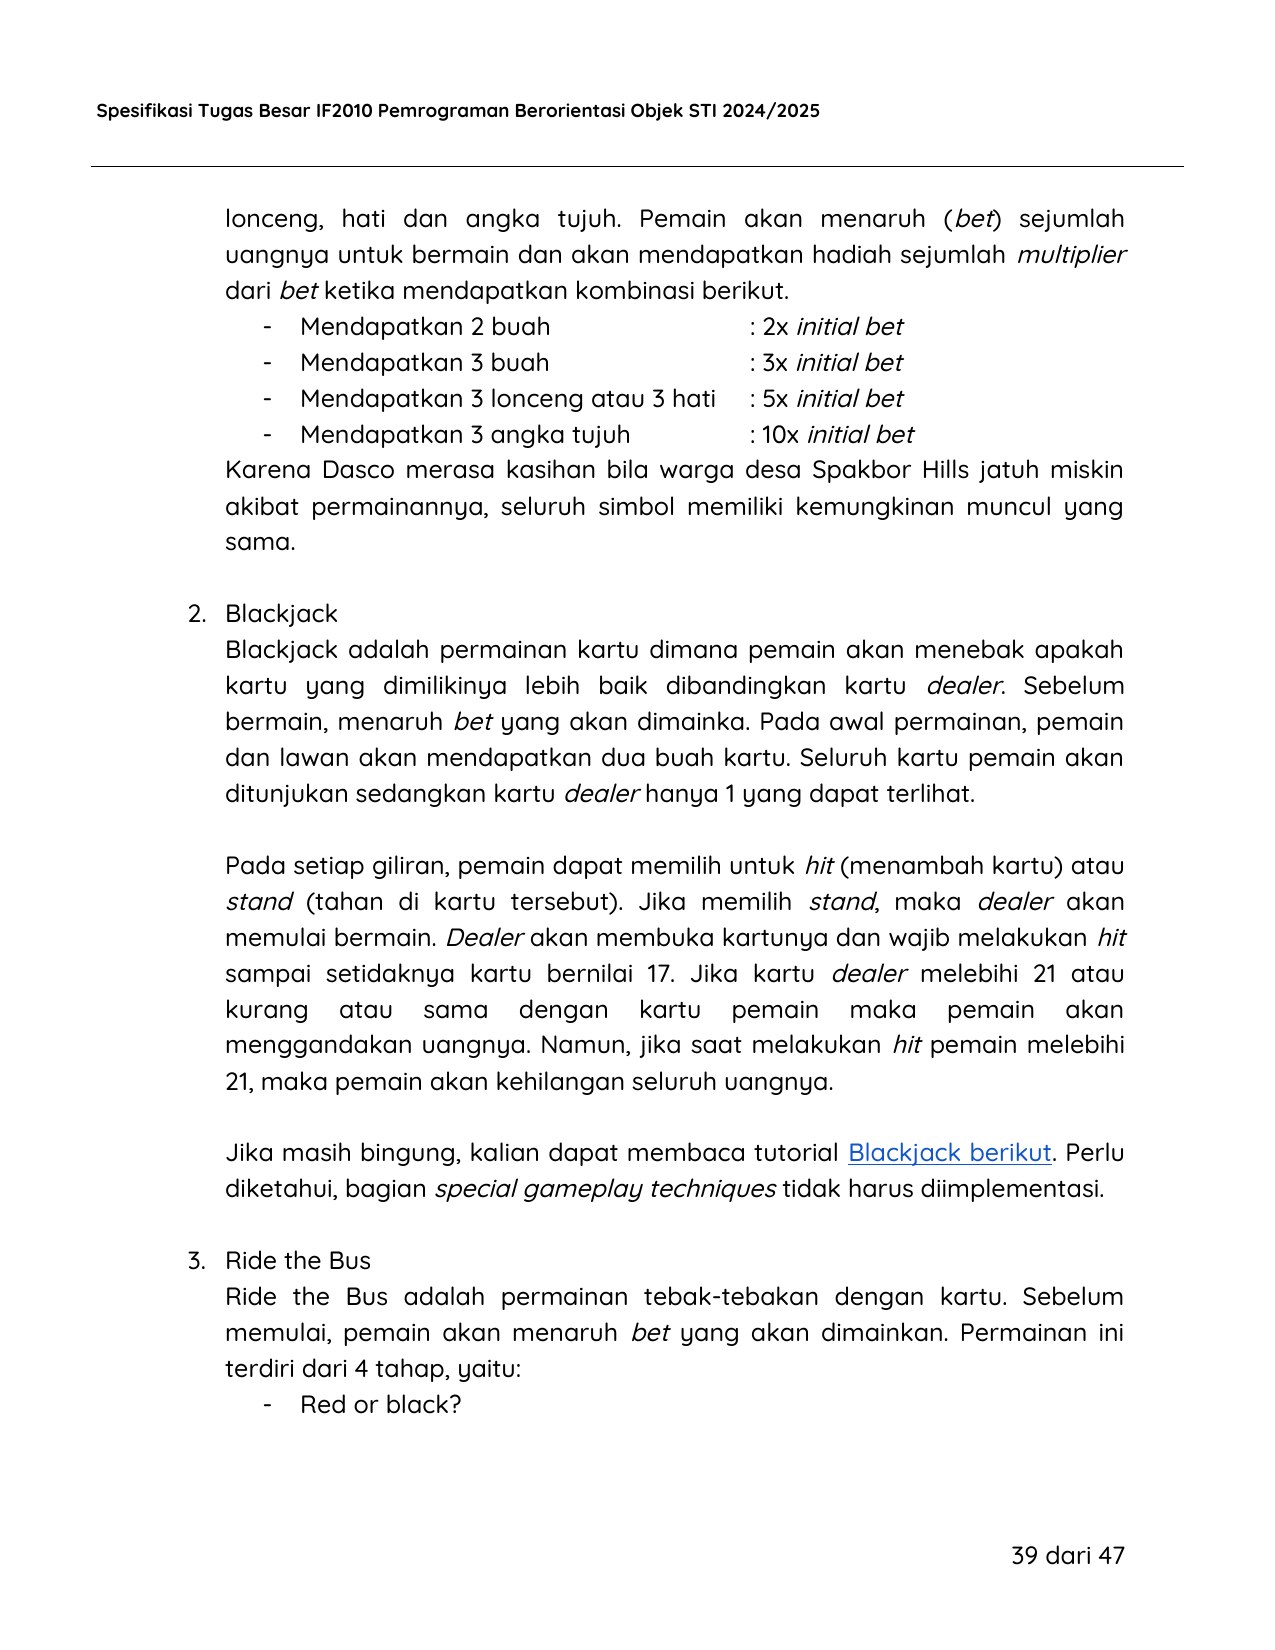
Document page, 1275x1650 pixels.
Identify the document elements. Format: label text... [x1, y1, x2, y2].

list Mendapatkan 3 buah : 3x initial bet [262, 346, 1125, 377]
list Red or black? [262, 1388, 1125, 1419]
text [225, 202, 1125, 306]
list Mendapatkan 3 lonceng atau 3 hati : 5x initial bet [262, 382, 1125, 413]
text Jika masih bingung, kalian dapat membaca tutorial Blackjack berikut. Perlu diketahui, bagian special gameplay techniques tidak harus diimplementasi. [225, 1137, 1125, 1204]
text Ride the Bus adalah permainan tebak-tebakan dengan kartu. Sebelum memulai, pemain akan menaruh bet yang akan dimainkan. Permainan ini terdiri dari 4 tahap, yaitu: [225, 1281, 1125, 1384]
text Pada setiap giliran, pemain dapat memilih untuk hit (menambah kartu) atau stand (tahan di kartu tersebut). Jika memilih stand, maka dealer akan memulai bermain. Dealer akan membuka kartunya dan wajib melakukan hit sampai setidaknya kartu bernilai 17. Jika kartu dealer melebihi 21 atau kurang atau sama dengan kartu pemain maka pemain akan menggandakan uangnya. Namun, jika saat melakukan hit pemain melebihi 21, maka pemain akan kehilangan seluruh uangnya. [225, 849, 1125, 1096]
text Karena Dasco merasa kasihan bila warga desa Spakbor Hills jatuh miskin akibat permainannya, seluruh simbol memiliki kemungkinan muncul yang sama. [225, 454, 1125, 557]
text Blackjack adalah permainan kartu dimana pemain akan menebak apakah kartu yang dimilikinya lebih baik dibandingkan kartu dealer. Sebelum bermain, menaruh bet yang akan dimainka. Pada awal permainan, pemain dan lawan akan mendapatkan dua buah kartu. Seluruh kartu pemain akan ditunjukan sedangkan kartu dealer hanya 1 yang dapat terlihat. [225, 634, 1125, 809]
list Mendapatkan 2 buah : 2x initial bet [262, 310, 1125, 341]
list Ride the Bus [187, 1244, 1125, 1276]
list Blackjack [187, 598, 1125, 629]
list Mendapatkan 3 angka tujuh : 10x initial bet [262, 418, 1125, 449]
